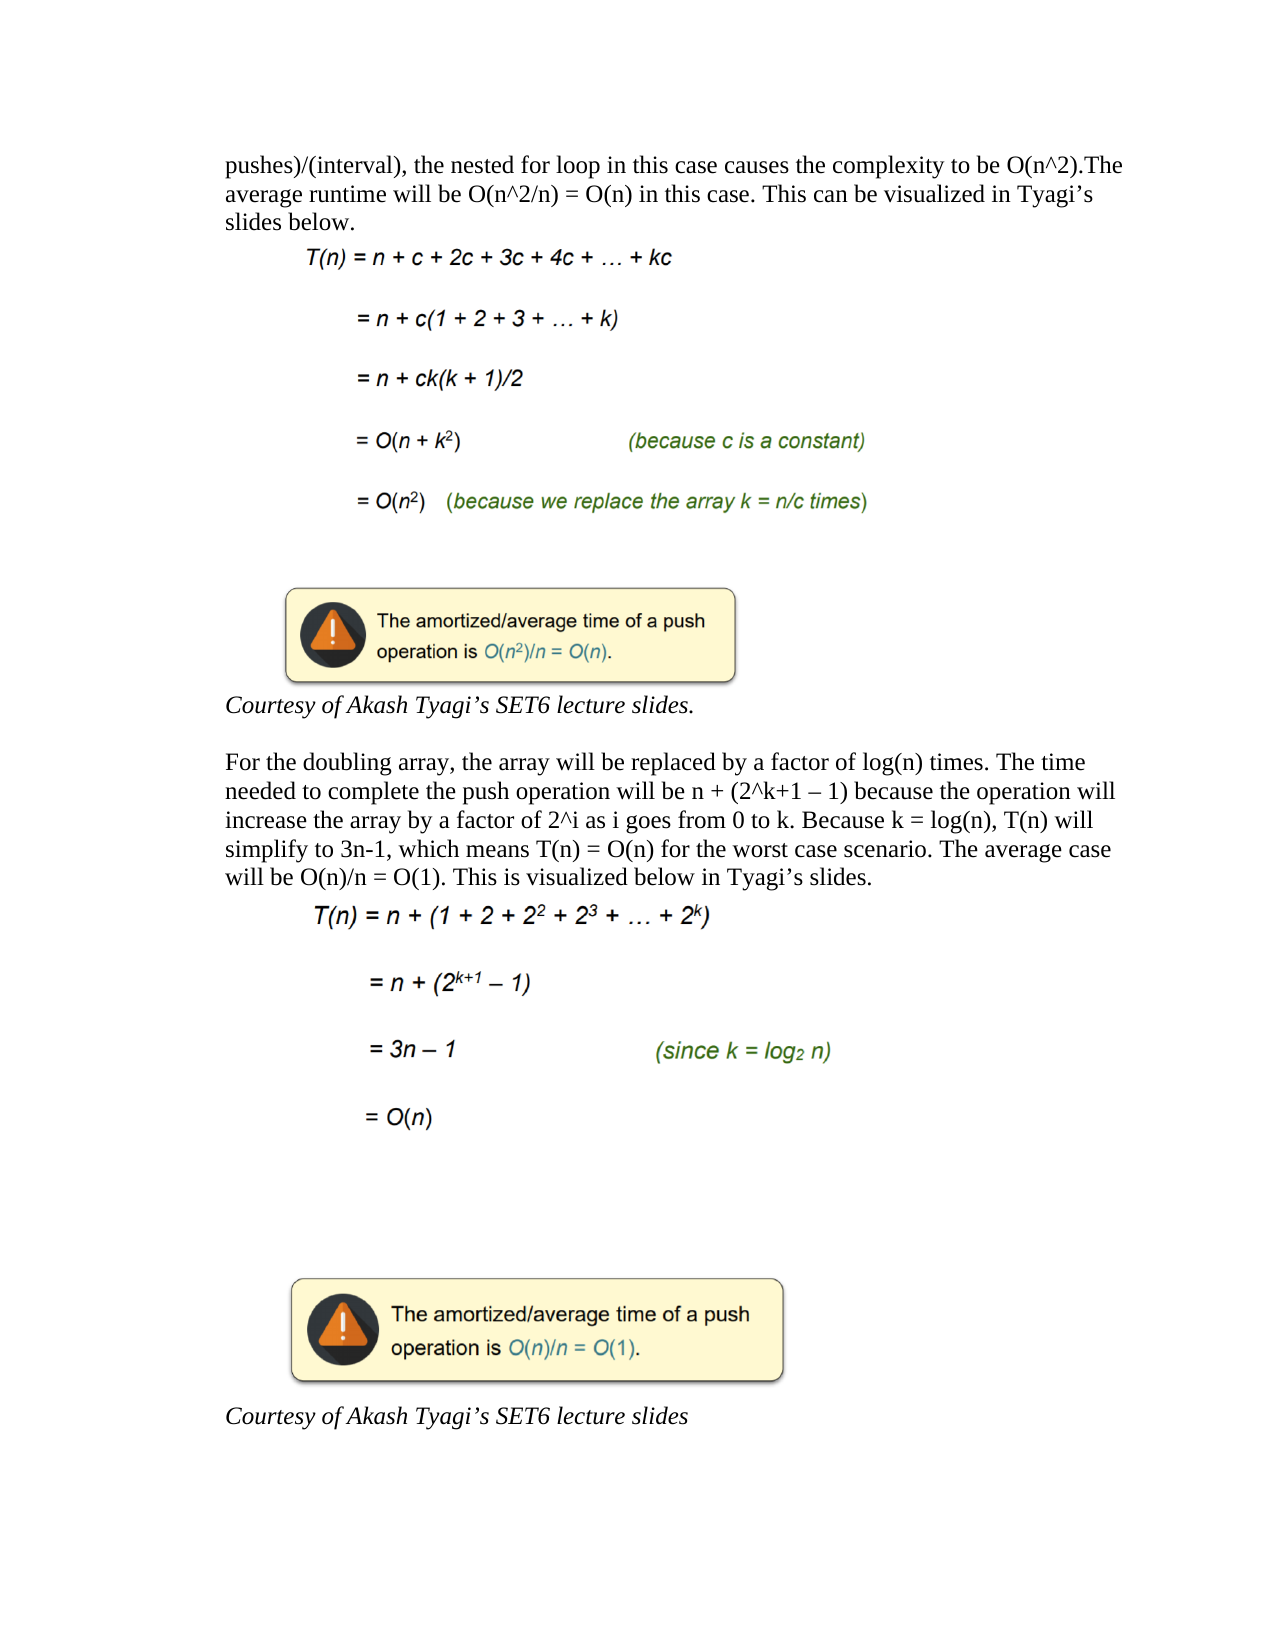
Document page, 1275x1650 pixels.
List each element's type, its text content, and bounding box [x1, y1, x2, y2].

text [225, 150, 1125, 236]
picture [225, 891, 901, 1402]
picture [225, 236, 877, 690]
text Courtesy of Akash Tyagi’s SET6 lecture slides. [225, 690, 1125, 719]
text For the doubling array, the array will be replaced by a factor of log(n) times. The time needed to complete the push operation will be n + (2^k+1 – 1) because the operation will increase the array by a factor of 2^i as i goes from 0 to k. Because k = log(n), T(n) will simplify to 3n-1, which means T(n) = O(n) for the worst case scenario. The average case will be O(n)/n = O(1). This is visualized below in Tyagi’s slides. [225, 747, 1125, 891]
text Courtesy of Akash Tyagi’s SET6 lecture slides [225, 1401, 1125, 1430]
